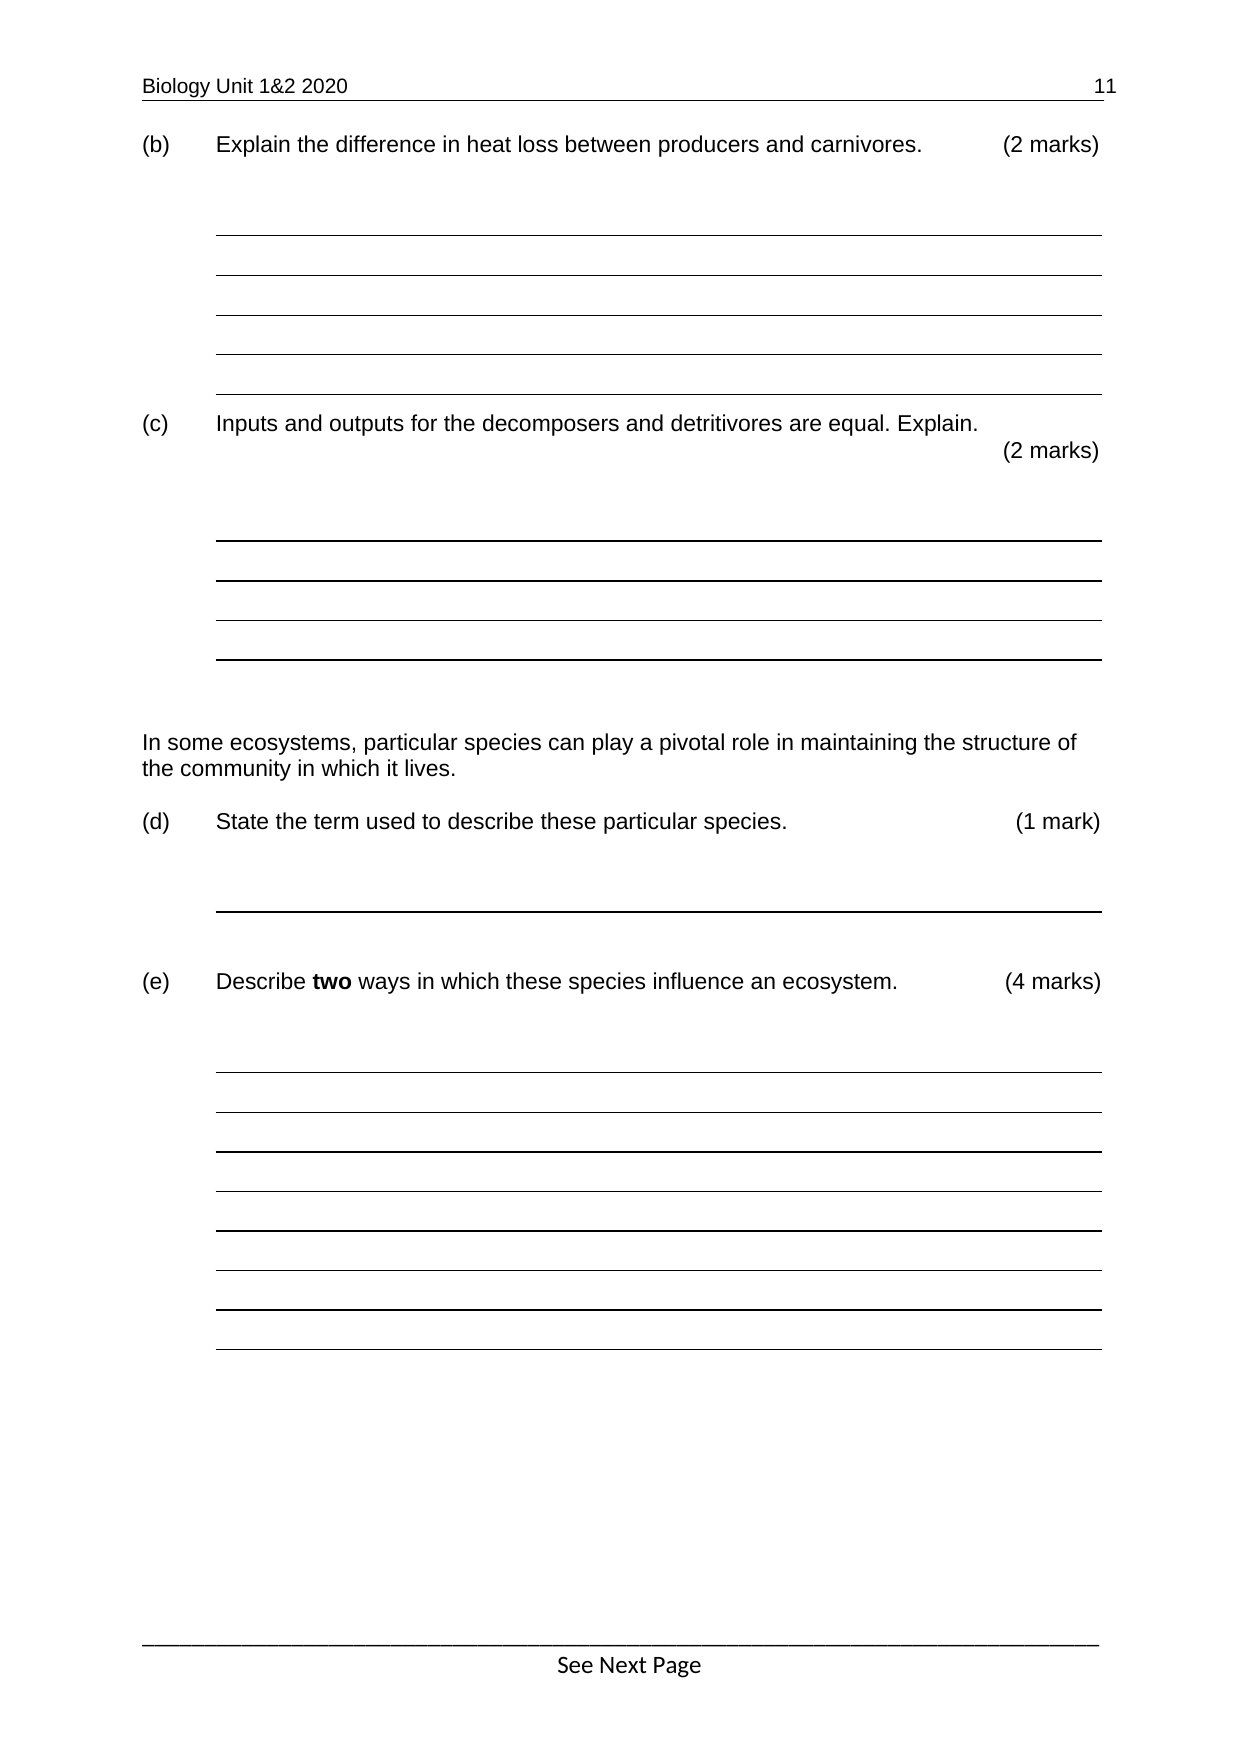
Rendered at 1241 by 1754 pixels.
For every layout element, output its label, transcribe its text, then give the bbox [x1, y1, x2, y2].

text (b) Explain the difference in heat loss between producers and carnivores. (2 marks) [142, 131, 1104, 158]
text In some ecosystems, particular species can play a pivotal role in maintaining the structure of the community in which it lives. [142, 729, 1104, 781]
text (d) State the term used to describe these particular species. (1 mark) [142, 808, 1104, 834]
text (2 marks) [142, 437, 1104, 463]
text (e) Describe two ways in which these species influence an ecosystem. (4 marks) [142, 968, 1104, 995]
text (c) Inputs and outputs for the decomposers and detritivores are equal. Explain. [142, 410, 1104, 437]
